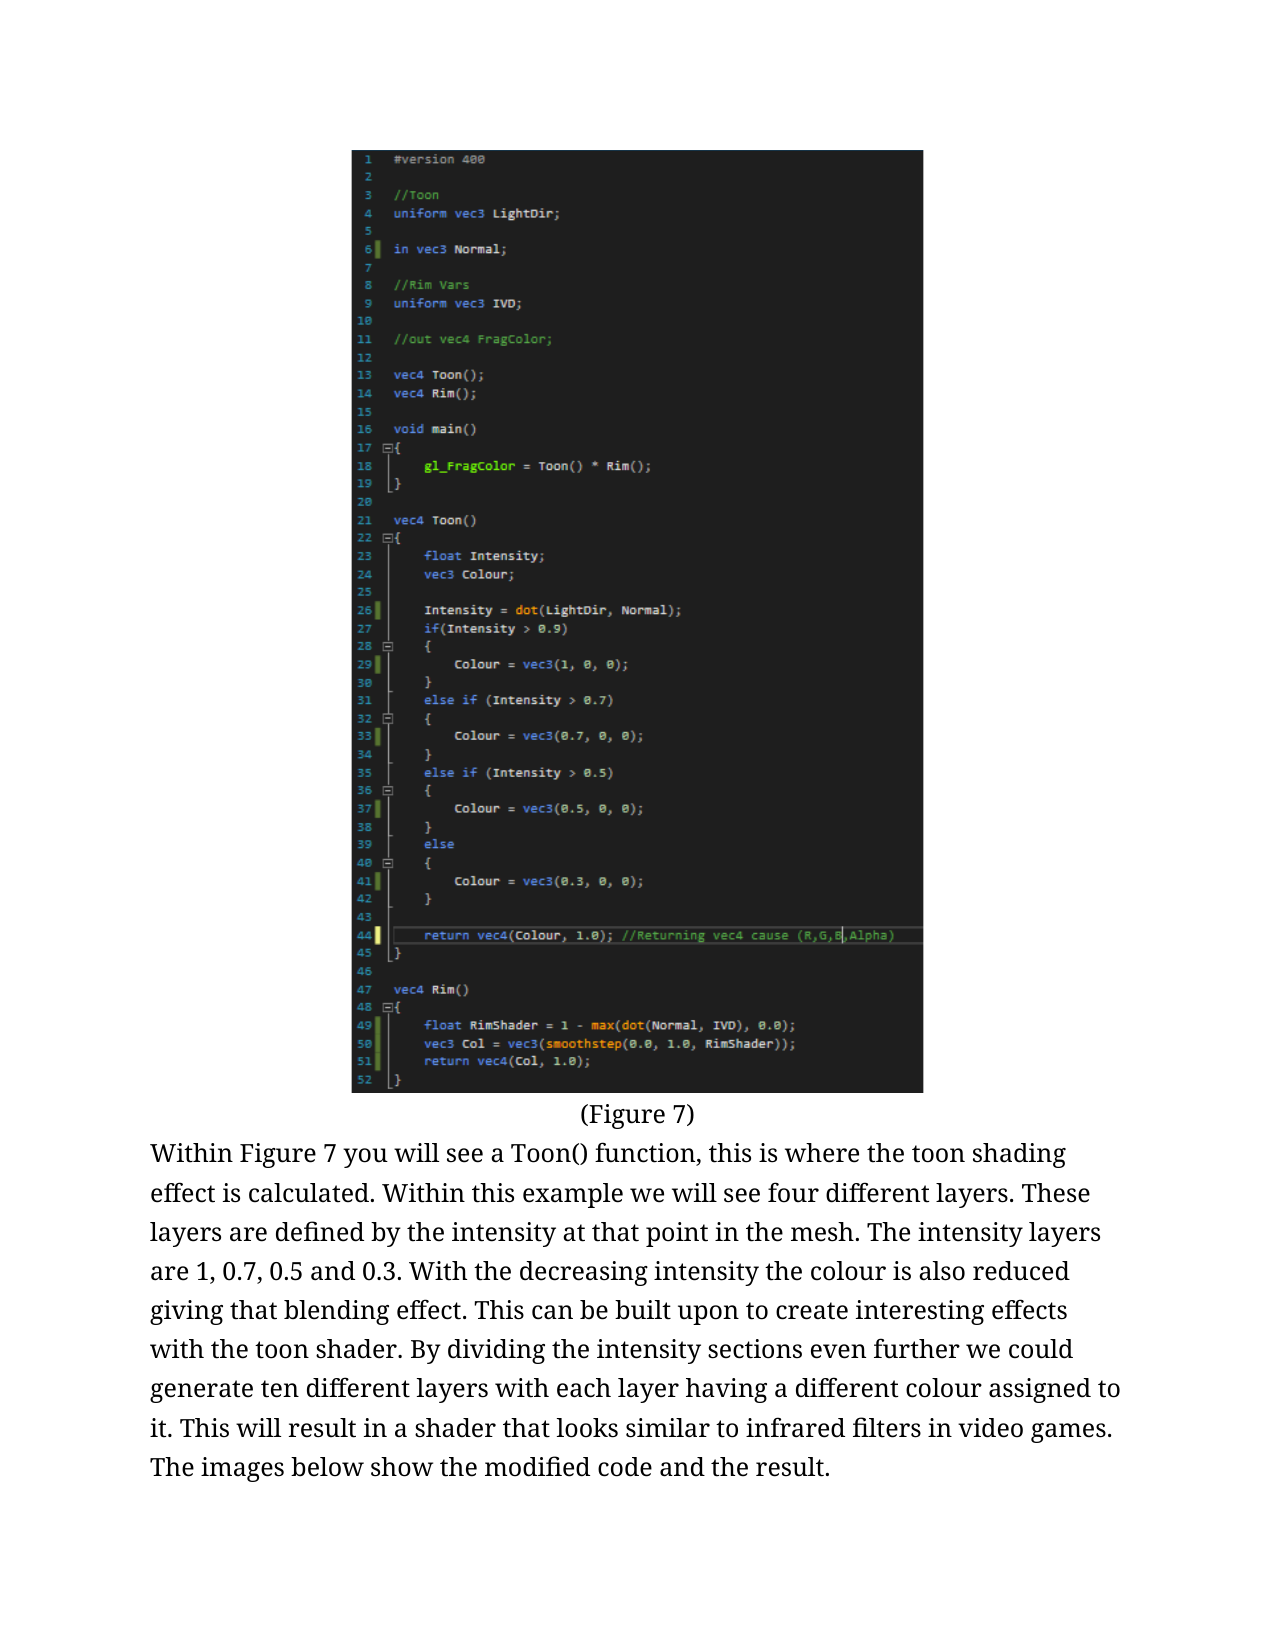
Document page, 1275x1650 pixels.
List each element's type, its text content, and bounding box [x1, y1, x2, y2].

picture [351, 150, 924, 1093]
text (Figure 7) [150, 1097, 1125, 1131]
text Within Figure 7 you will see a Toon() function, this is where the toon shading effect is calculated. Within this example we will see four different layers. These layers are defined by the intensity at that point in the mesh. The intensity layers are 1, 0.7, 0.5 and 0.3. With the decreasing intensity the colour is also reduced giving that blending effect. This can be built upon to create interesting effects with the toon shader. By dividing the intensity sections even further we could generate ten different layers with each layer having a different colour assigned to it. This will result in a shader that looks similar to infrared filters in video games. The images below show the modified code and the result. [150, 1136, 1125, 1483]
